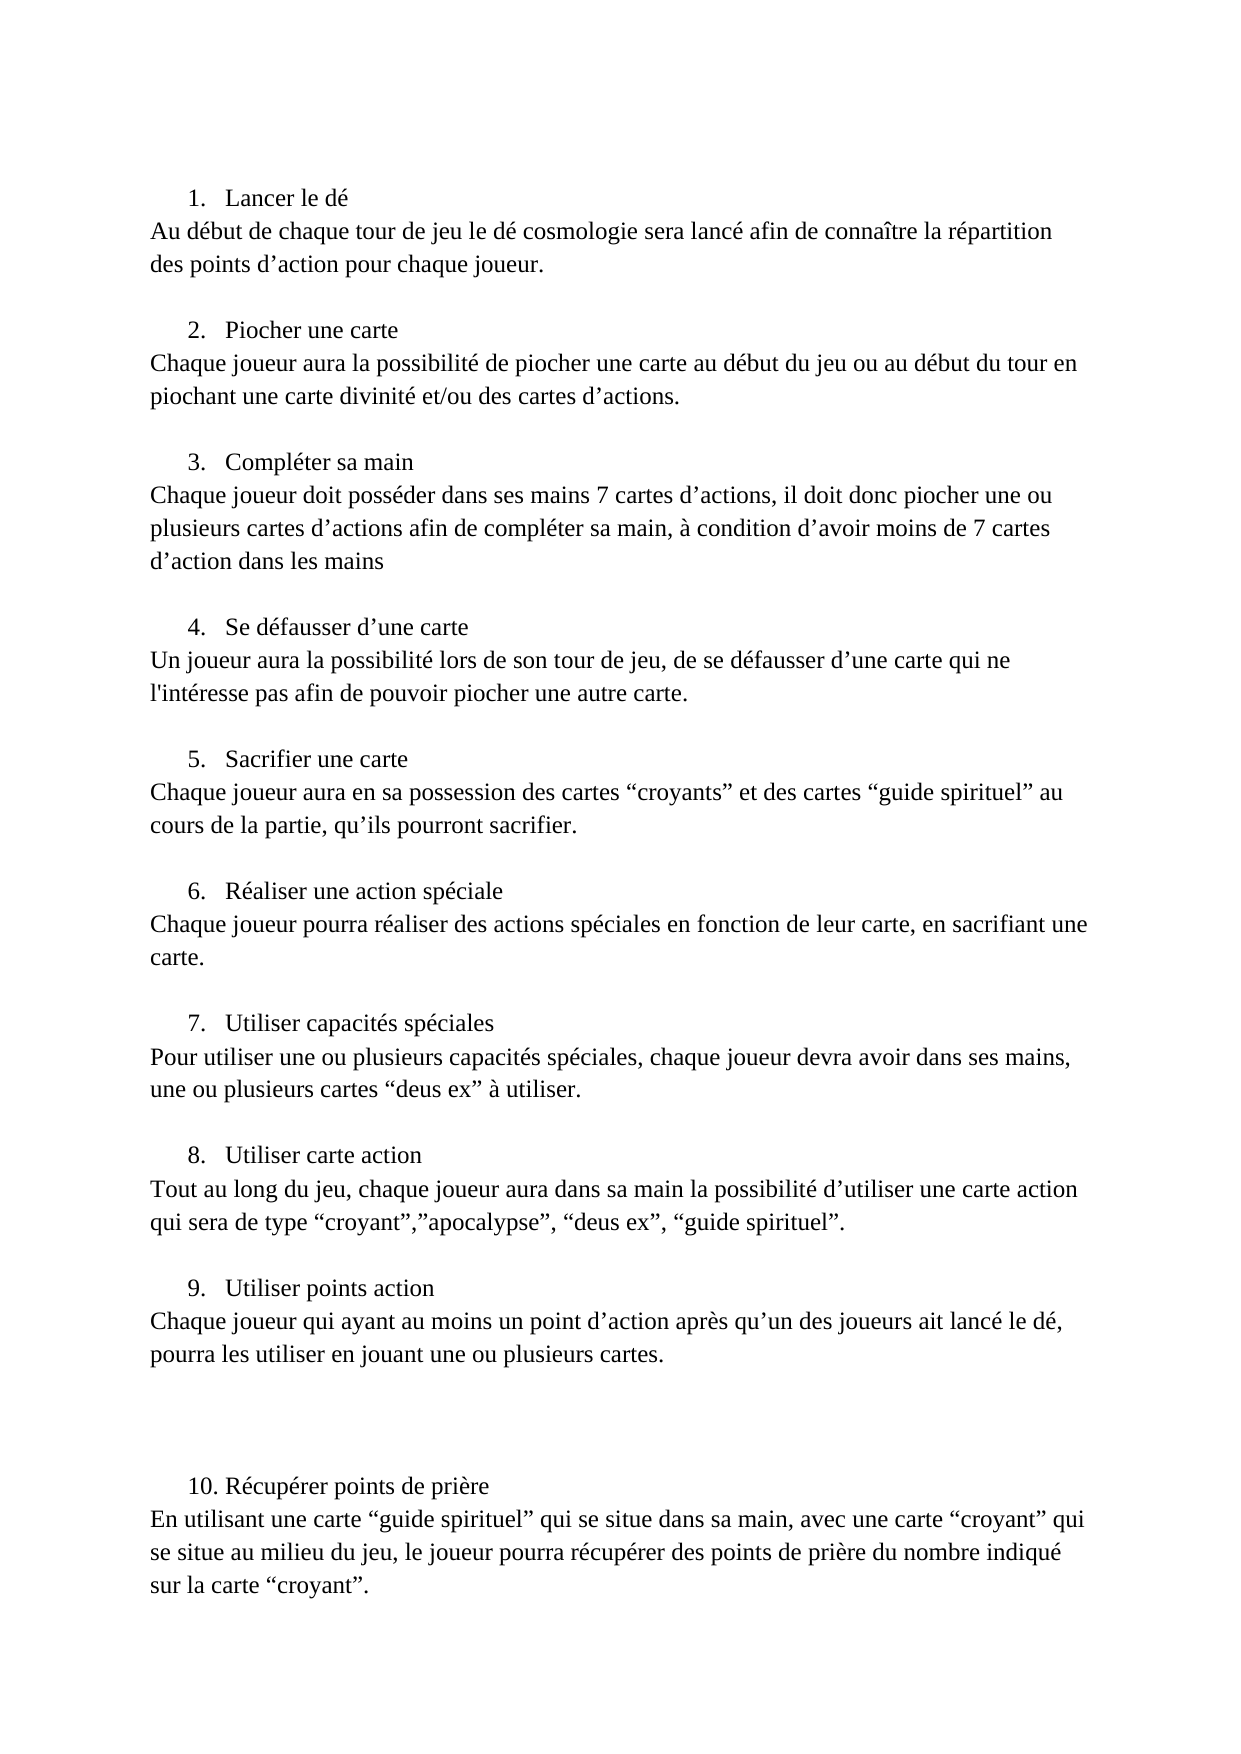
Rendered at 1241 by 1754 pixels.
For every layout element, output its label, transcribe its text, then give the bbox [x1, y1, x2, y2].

text Un joueur aura la possibilité lors de son tour de jeu, de se défausser d’une carte qui ne l'intéresse pas afin de pouvoir piocher une autre carte. [150, 645, 1090, 707]
text Pour utiliser une ou plusieurs capacités spéciales, chaque joueur devra avoir dans ses mains, une ou plusieurs cartes “deus ex” à utiliser. [150, 1042, 1090, 1103]
list Sacrifier une carte [187, 744, 1090, 773]
list Se défausser d’une carte [187, 612, 1090, 641]
text Au début de chaque tour de jeu le dé cosmologie sera lancé afin de connaître la répartition des points d’action pour chaque joueur. [150, 216, 1090, 278]
text Chaque joueur aura la possibilité de piocher une carte au début du jeu ou au début du tour en piochant une carte divinité et/ou des cartes d’actions. [150, 348, 1090, 410]
text Tout au long du jeu, chaque joueur aura dans sa main la possibilité d’utiliser une carte action qui sera de type “croyant”,”apocalypse”, “deus ex”, “guide spirituel”. [150, 1174, 1090, 1235]
list Récupérer points de prière [187, 1471, 1090, 1499]
text Chaque joueur aura en sa possession des cartes “croyants” et des cartes “guide spirituel” au cours de la partie, qu’ils pourront sacrifier. [150, 777, 1090, 839]
text En utilisant une carte “guide spirituel” qui se situe dans sa main, avec une carte “croyant” qui se situe au milieu du jeu, le joueur pourra récupérer des points de prière du nombre indiqué sur la carte “croyant”. [150, 1504, 1090, 1599]
list Lancer le dé [187, 183, 1090, 212]
text Chaque joueur pourra réaliser des actions spéciales en fonction de leur carte, en sacrifiant une carte. [150, 909, 1090, 971]
list Compléter sa main [187, 447, 1090, 476]
list Utiliser points action [187, 1273, 1090, 1301]
list Utiliser carte action [187, 1141, 1090, 1169]
list Utiliser capacités spéciales [187, 1008, 1090, 1037]
text Chaque joueur qui ayant au moins un point d’action après qu’un des joueurs ait lancé le dé, pourra les utiliser en jouant une ou plusieurs cartes. [150, 1306, 1090, 1367]
list Réaliser une action spéciale [187, 876, 1090, 905]
list Piocher une carte [187, 315, 1090, 344]
text Chaque joueur doit posséder dans ses mains 7 cartes d’actions, il doit donc piocher une ou plusieurs cartes d’actions afin de compléter sa main, à condition d’avoir moins de 7 cartes d’action dans les mains [150, 480, 1090, 575]
